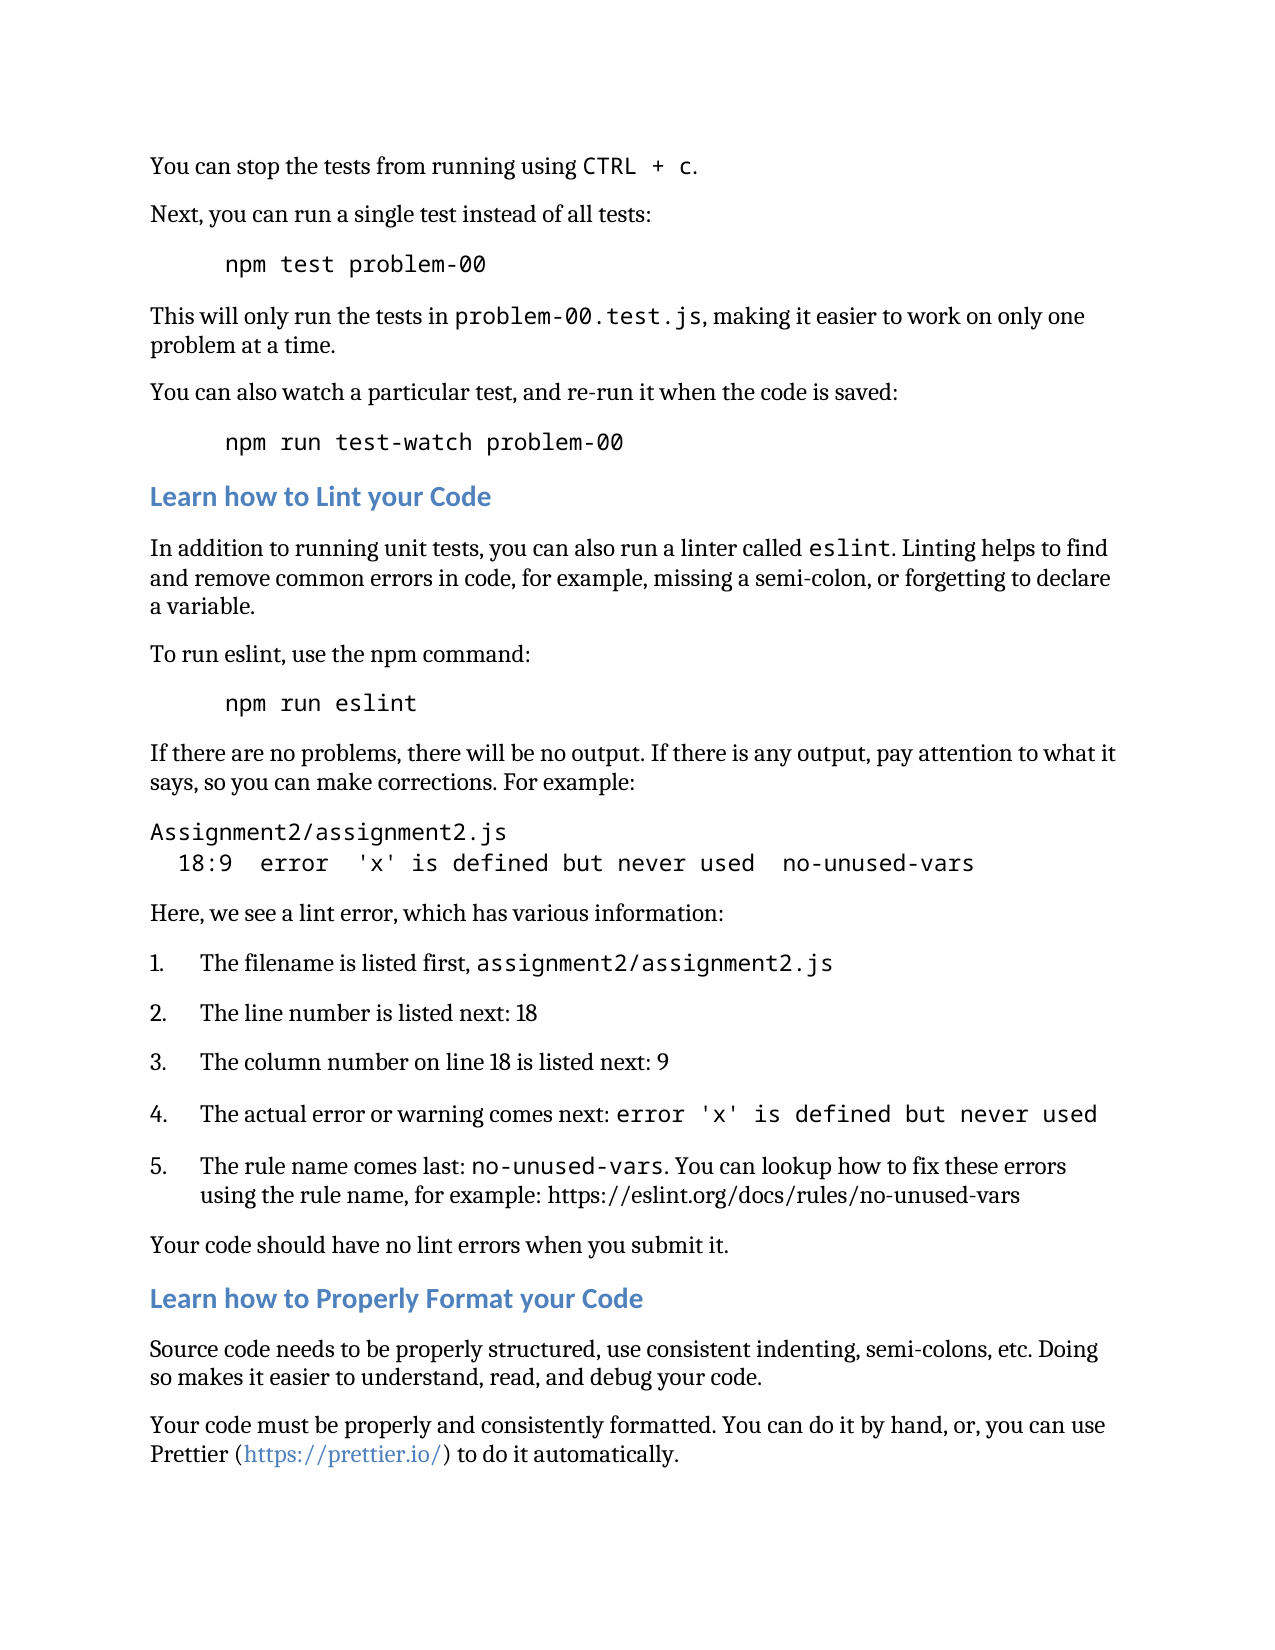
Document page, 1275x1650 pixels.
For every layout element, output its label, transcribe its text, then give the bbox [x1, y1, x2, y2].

text Source code needs to be properly structured, use consistent indenting, semi-colons, etc. Doing so makes it easier to understand, read, and debug your code. [150, 1334, 1125, 1392]
list The column number on line 18 is listed next: 9 [150, 1048, 1125, 1077]
text If there are no problems, there will be no output. If there is any output, pay attention to what it says, so you can make corrections. For example: [150, 739, 1125, 797]
subtitle Learn how to Lint your Code [150, 478, 1125, 513]
text You can stop the tests from running using CTRL + c. [150, 150, 1125, 181]
list The actual error or warning comes next: error 'x' is defined but never used [150, 1098, 1125, 1129]
text Your code must be properly and consistently formatted. You can do it by hand, or, you can use Prettier (https://prettier.io/) to do it automatically. [150, 1411, 1125, 1468]
text npm test problem-00 [150, 247, 1125, 279]
subtitle Learn how to Properly Format your Code [150, 1280, 1125, 1316]
text Your code should have no lint errors when you submit it. [150, 1231, 1125, 1259]
text Assignment2/assignment2.js 18:9 error 'x' is defined but never used no-unused-vars [150, 816, 1125, 878]
list The filename is listed first, assignment2/assignment2.js [150, 946, 1125, 978]
text To run eslint, use the npm command: [150, 640, 1125, 668]
text This will only run the tests in problem-00.test.js, making it easier to work on only one problem at a time. [150, 299, 1125, 359]
text npm run eslint [150, 687, 1125, 718]
text Next, you can run a single test instead of all tests: [150, 200, 1125, 229]
text You can also watch a particular test, and re-run it when the code is saved: [150, 378, 1125, 407]
text In addition to running unit tests, you can also run a linter called eslint. Linting helps to find and remove common errors in code, for example, missing a semi-colon, or forgetting to declare a variable. [150, 532, 1125, 621]
text npm run test-watch problem-00 [150, 426, 1125, 457]
list The rule name comes last: no-unused-vars. You can lookup how to fix these errors using the rule name, for example: https://eslint.org/docs/rules/no-unused-vars [150, 1150, 1125, 1210]
list The line number is listed next: 18 [150, 998, 1125, 1027]
text Here, we see a lint error, which has various information: [150, 899, 1125, 928]
